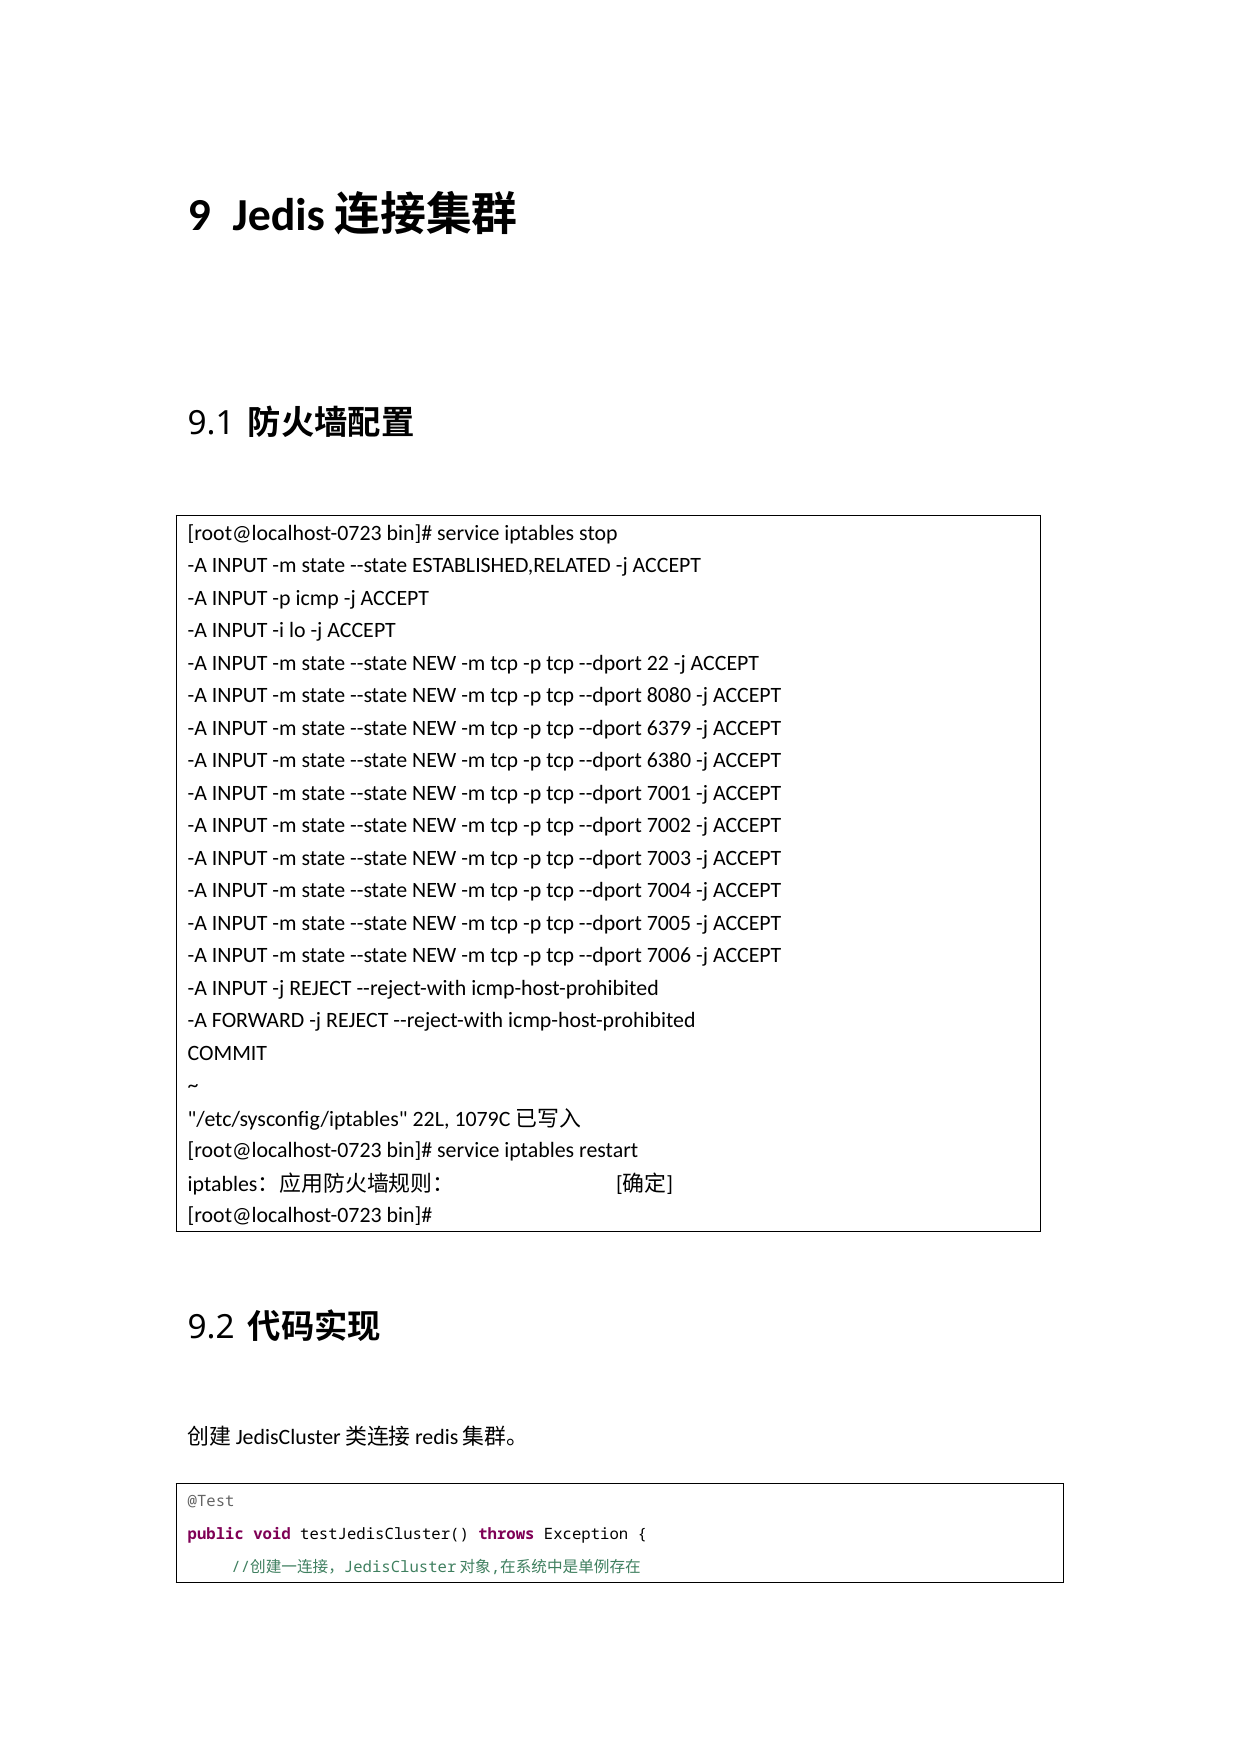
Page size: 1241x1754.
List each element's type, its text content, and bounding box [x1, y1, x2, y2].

subtitle Jedis连接集群 [187, 162, 1053, 259]
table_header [177, 1484, 1063, 1582]
subtitle 防火墙配置 [187, 387, 1053, 452]
table_header [root@localhost-0723 bin]# service iptables stop -A INPUT -m state --state ESTABLISHED,RELATED -j ACCEPT -A INPUT -p icmp -j ACCEPT -A INPUT -i lo -j ACCEPT -A INPUT -m state --state NEW -m tcp -p tcp --dport 22 -j ACCEPT -A INPUT -m state --state NEW -m tcp -p tcp --dport 8080 -j ACCEPT -A INPUT -m state --state NEW -m tcp -p tcp --dport 6379 -j ACCEPT -A INPUT -m state --state NEW -m tcp -p tcp --dport 6380 -j ACCEPT -A INPUT -m state --state NEW -m tcp -p tcp --dport 7001 -j ACCEPT -A INPUT -m state --state NEW -m tcp -p tcp --dport 7002 -j ACCEPT -A INPUT -m state --state NEW -m tcp -p tcp --dport 7003 -j ACCEPT -A INPUT -m state --state NEW -m tcp -p tcp --dport 7004 -j ACCEPT -A INPUT -m state --state NEW -m tcp -p tcp --dport 7005 -j ACCEPT -A INPUT -m state --state NEW -m tcp -p tcp --dport 7006 -j ACCEPT -A INPUT -j REJECT --reject-with icmp-host-prohibited -A FORWARD -j REJECT --reject-with icmp-host-prohibited COMMIT ~ "/etc/sysconfig/iptables" 22L, 1079C 已写入 [root@localhost-0723 bin]# service iptables restart iptables：应用防火墙规则： [确定] [root@localhost-0723 bin]# [177, 516, 1040, 1231]
subtitle 代码实现 [187, 1291, 1053, 1356]
text 创建JedisCluster类连接redis集群。 [187, 1418, 1053, 1451]
